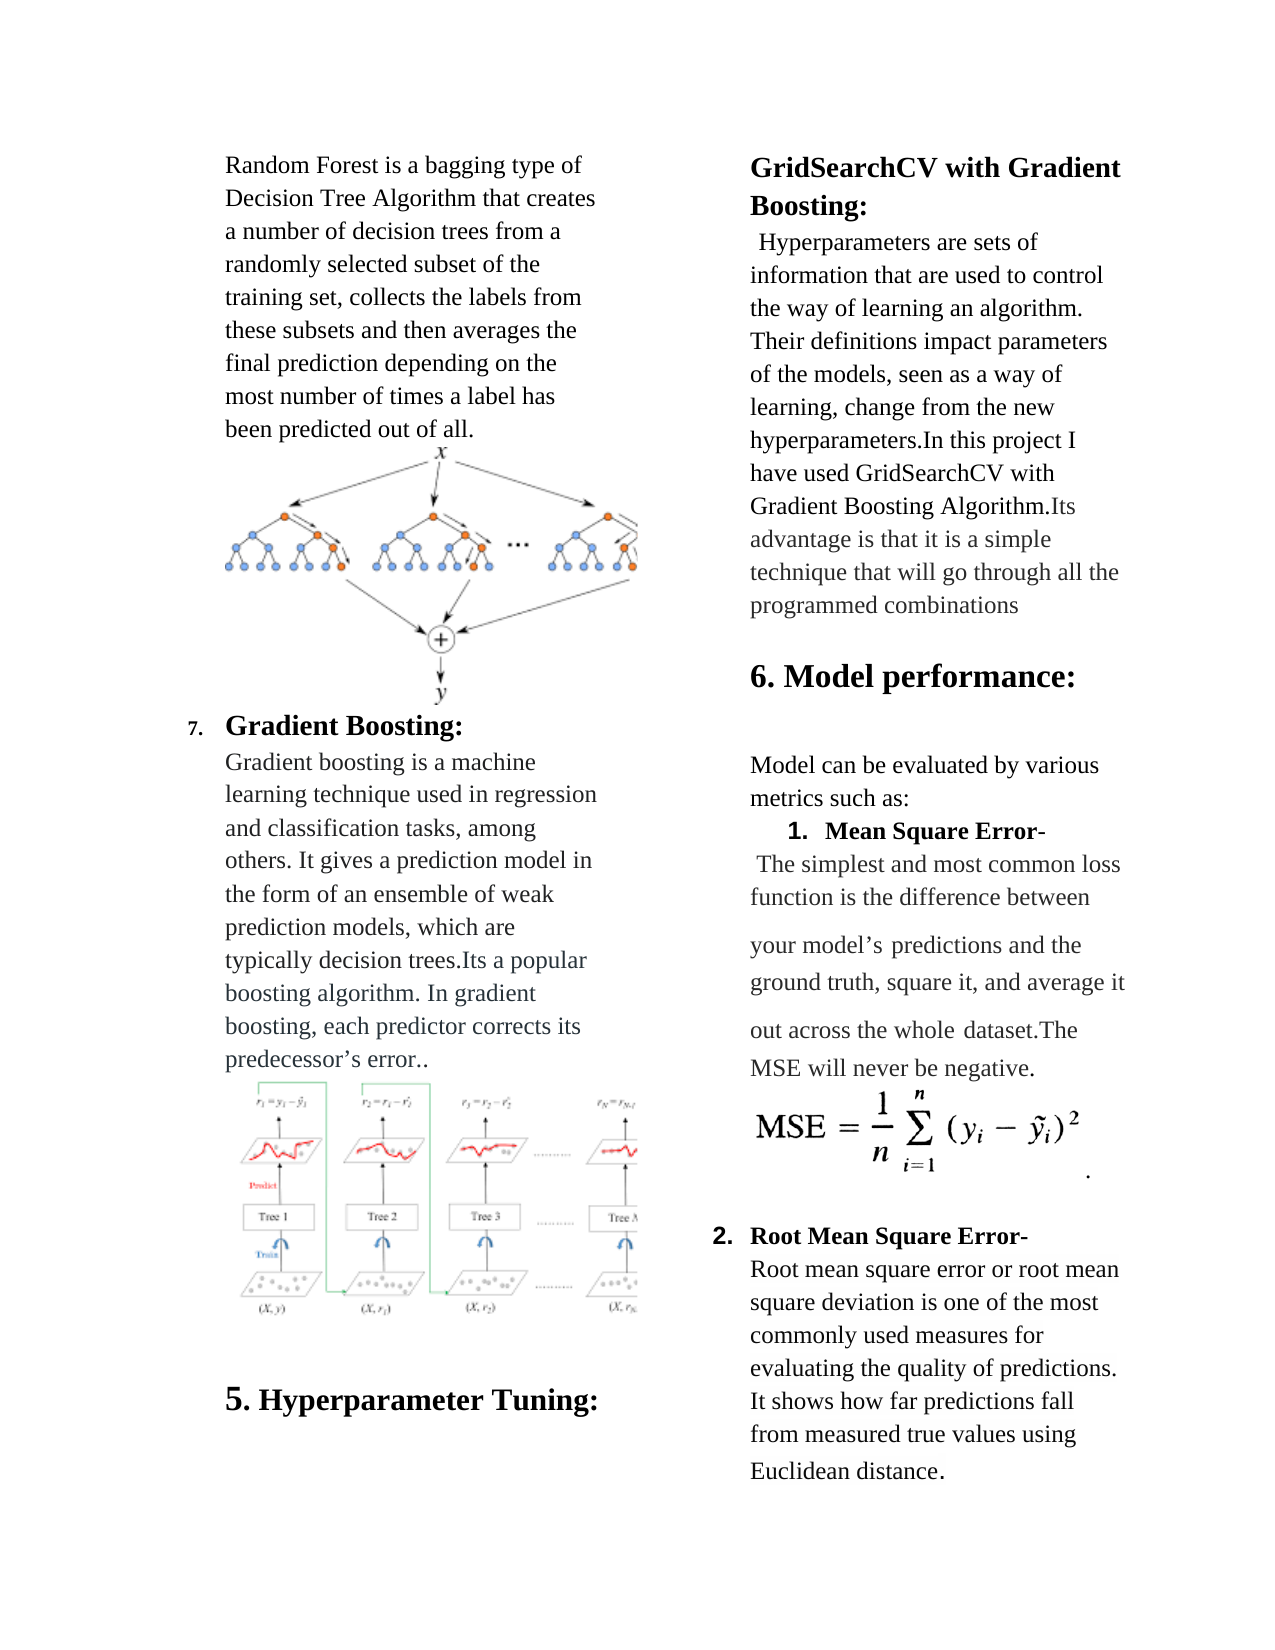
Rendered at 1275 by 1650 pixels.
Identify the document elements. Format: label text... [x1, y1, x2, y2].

text 6. Model performance: [750, 656, 1125, 695]
picture [750, 1085, 1085, 1179]
list Mean Square Error- [787, 816, 1125, 845]
picture [225, 447, 638, 705]
list Root Mean Square Error- [712, 1221, 1125, 1250]
text Model can be evaluated by various metrics such as: [750, 750, 1125, 812]
text Gradient boosting is a machine learning technique used in regression and classification tasks, among others. It gives a prediction model in the form of an ensemble of weak prediction models, which are typically decision trees.Its a popular boosting algorithm. In gradient boosting, each predictor corrects its predecessor’s error.. [225, 747, 600, 1072]
text 5. Hyperparameter Tuning: [225, 1377, 600, 1418]
picture [225, 1076, 638, 1329]
text The simplest and most common loss function is the difference between your model’s predictions and the ground truth, square it, and average it out across the whole dataset.The MSE will never be negative. [750, 849, 1125, 968]
text GridSearchCV with Gradient Boosting: [750, 150, 1125, 222]
text The simplest and most common loss function is the difference between your model’s predictions and the ground truth, square it, and average it out across the whole dataset.The MSE will never be negative. [750, 996, 1125, 1081]
text Root mean square error or root mean square deviation is one of the most commonly used measures for evaluating the quality of predictions. It shows how far predictions fall from measured true values using Euclidean distance. [750, 1254, 1125, 1485]
text Hyperparameters are sets of information that are used to control the way of learning an algorithm. Their definitions impact parameters of the models, seen as a way of learning, change from the new hyperparameters.In this project I have used GridSearchCV with Gradient Boosting Algorithm.Its advantage is that it is a simple technique that will go through all the programmed combinations [750, 227, 1125, 619]
list Gradient Boosting: [187, 708, 600, 742]
text Random Forest is a bagging type of Decision Tree Algorithm that creates a number of decision trees from a randomly selected subset of the training set, collects the labels from these subsets and then averages the final prediction depending on the most number of times a label has been predicted out of all. [225, 150, 600, 443]
